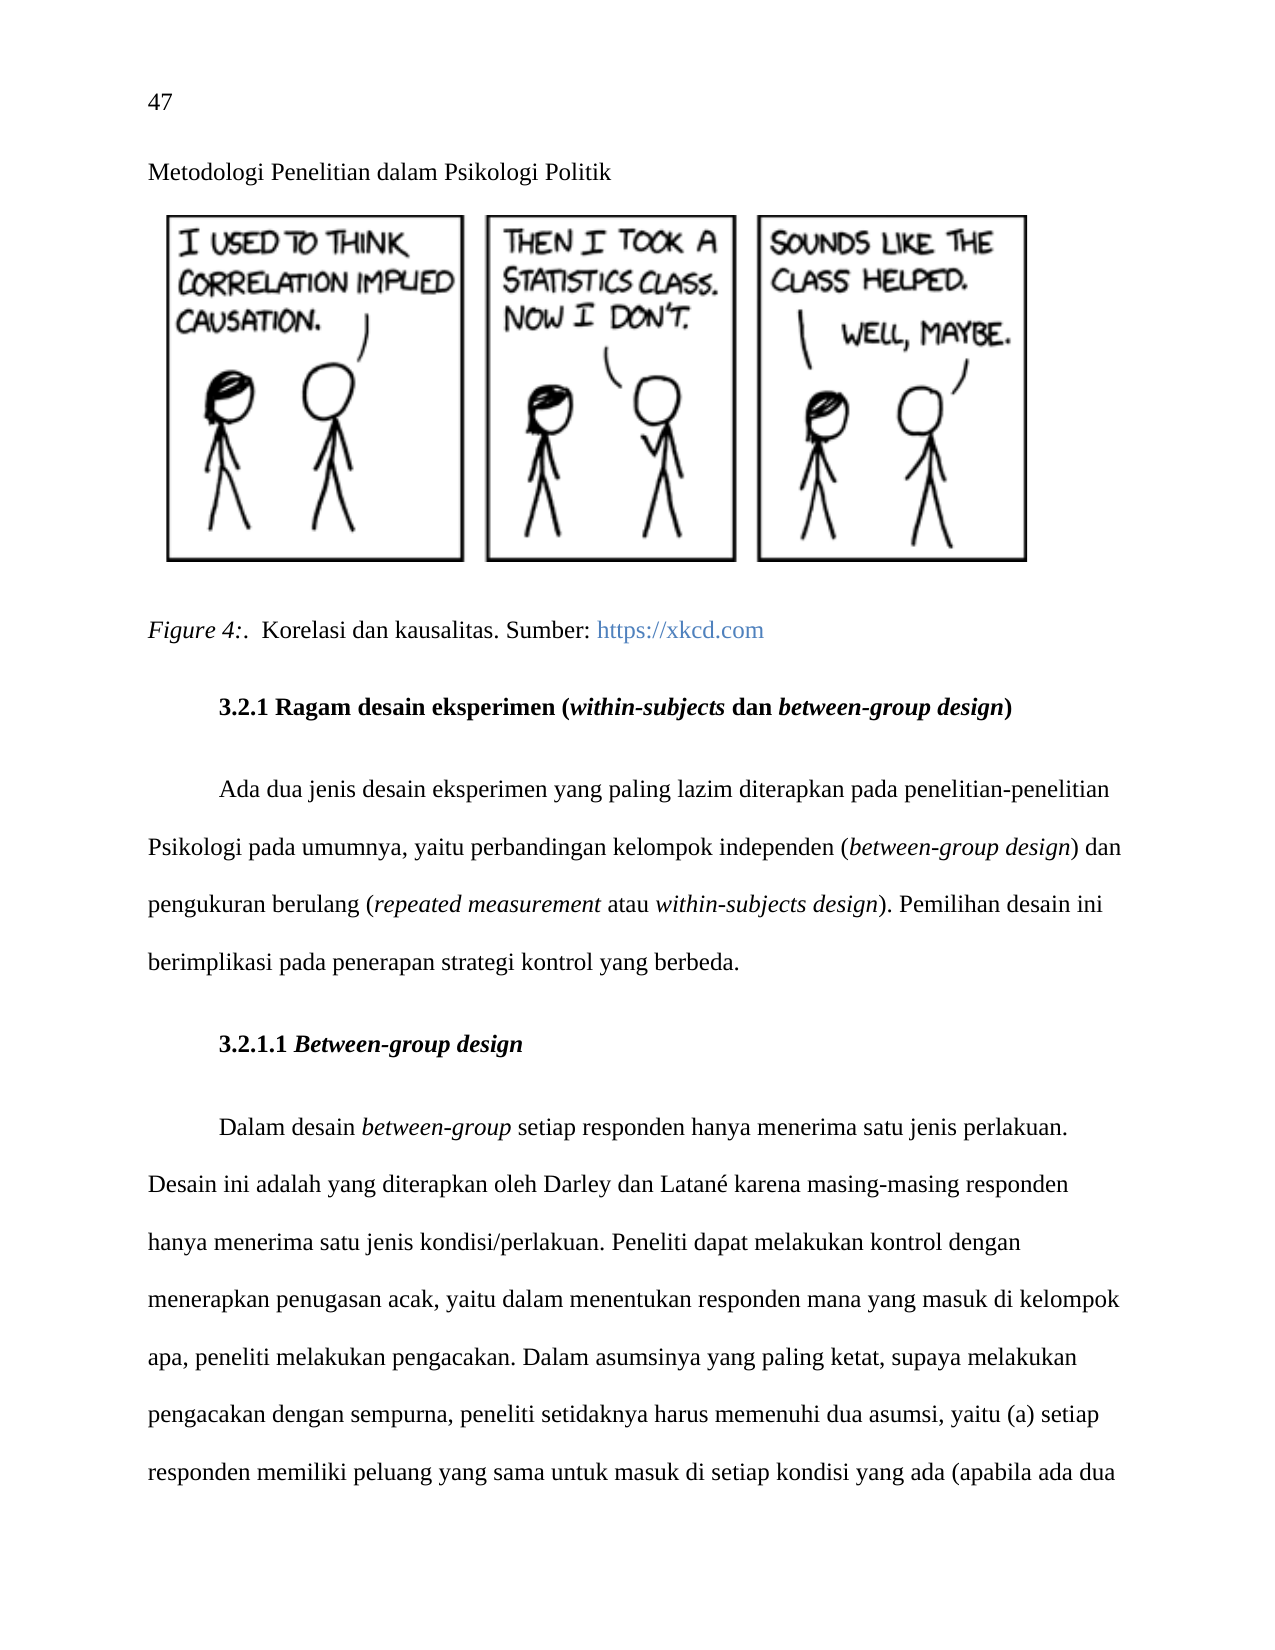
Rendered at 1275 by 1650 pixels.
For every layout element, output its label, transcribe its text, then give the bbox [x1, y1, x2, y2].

text Ada dua jenis desain eksperimen yang paling lazim diterapkan pada penelitian-penelitian Psikologi pada umumnya, yaitu perbandingan kelompok independen (between-group design) dan pengukuran berulang (repeated measurement atau within-subjects design). Pemilihan desain ini berimplikasi pada penerapan strategi kontrol yang berbeda. [148, 774, 1127, 976]
text Figure 4:. Korelasi dan kausalitas. Sumber: https://xkcd.com [148, 616, 1127, 644]
text 3.2.1 Ragam desain eksperimen (within-subjects dan between-group design) [148, 692, 1127, 721]
text 3.2.1.1 Between-group design [148, 1029, 1127, 1058]
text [148, 1112, 1127, 1486]
picture [166, 215, 1028, 562]
